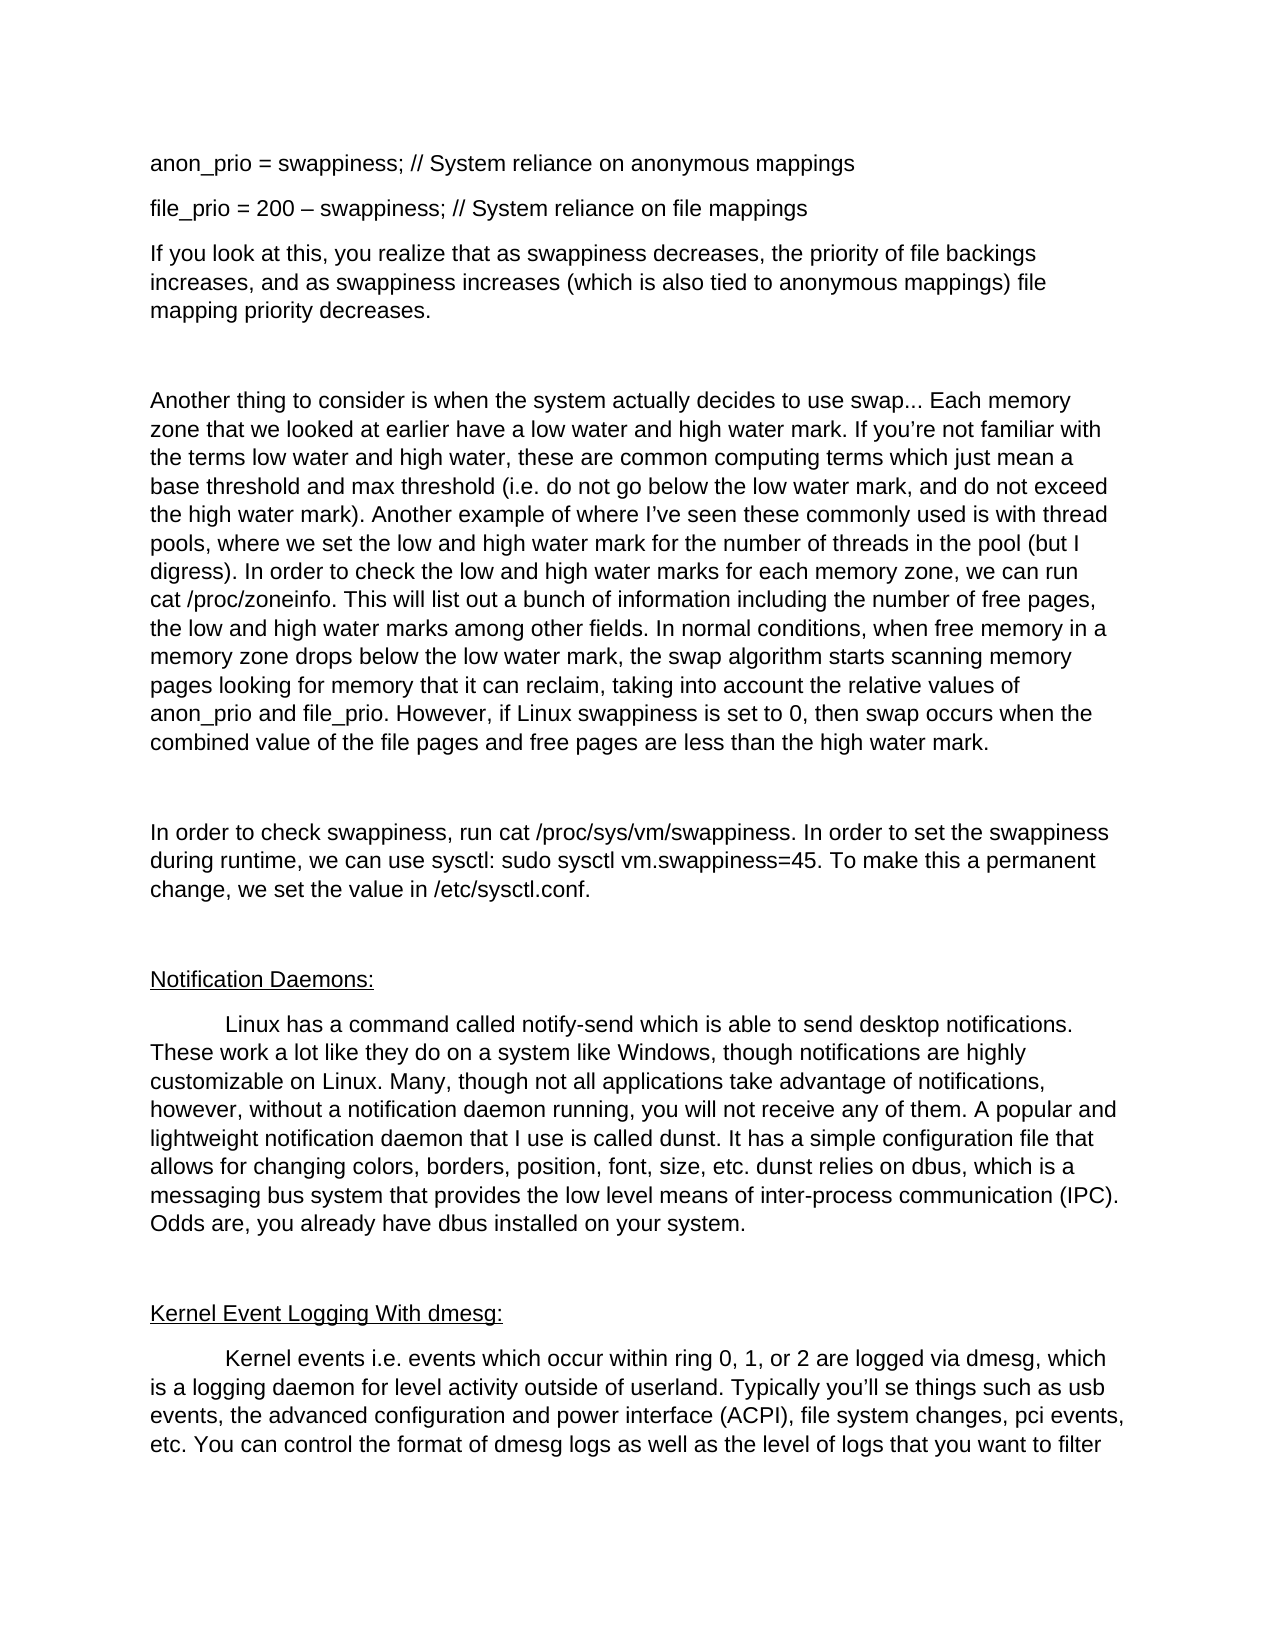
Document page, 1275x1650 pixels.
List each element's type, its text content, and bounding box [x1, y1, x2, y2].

text anon_prio = swappiness; // System reliance on anonymous mappings [150, 150, 1125, 176]
text file_prio = 200 – swappiness; // System reliance on file mappings [150, 195, 1125, 221]
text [150, 1345, 1125, 1457]
text If you look at this, you realize that as swappiness decreases, the priority of file backings increases, and as swappiness increases (which is also tied to anonymous mappings) file mapping priority decreases. [150, 240, 1125, 323]
text Another thing to consider is when the system actually decides to use swap... Each memory zone that we looked at earlier have a low water and high water mark. If you’re not familiar with the terms low water and high water, these are common computing terms which just mean a base threshold and max threshold (i.e. do not go below the low water mark, and do not exceed the high water mark). Another example of where I’ve seen these commonly used is with thread pools, where we set the low and high water mark for the number of threads in the pool (but I digress). In order to check the low and high water marks for each memory zone, we can run cat /proc/zoneinfo. This will list out a bunch of information including the number of free pages, the low and high water marks among other fields. In normal conditions, when free memory in a memory zone drops below the low water mark, the swap algorithm starts scanning memory pages looking for memory that it can reclaim, taking into account the relative values of anon_prio and file_prio. However, if Linux swappiness is set to 0, then swap occurs when the combined value of the file pages and free pages are less than the high water mark. [150, 387, 1125, 755]
text In order to check swappiness, run cat /proc/sys/vm/swappiness. In order to set the swappiness during runtime, we can use sysctl: sudo sysctl vm.swappiness=45. To make this a permanent change, we set the value in /etc/sysctl.conf. [150, 819, 1125, 902]
text Notification Daemons: [150, 966, 1125, 992]
text Linux has a command called notify-send which is able to send desktop notifications. These work a lot like they do on a system like Windows, though notifications are highly customizable on Linux. Many, though not all applications take advantage of notifications, however, without a notification daemon running, you will not receive any of them. A popular and lightweight notification daemon that I use is called dunst. It has a simple configuration file that allows for changing colors, borders, position, font, size, etc. dunst relies on dbus, which is a messaging bus system that provides the low level means of inter-process communication (IPC). Odds are, you already have dbus installed on your system. [150, 1011, 1125, 1236]
text Kernel Event Logging With dmesg: [150, 1300, 1125, 1327]
